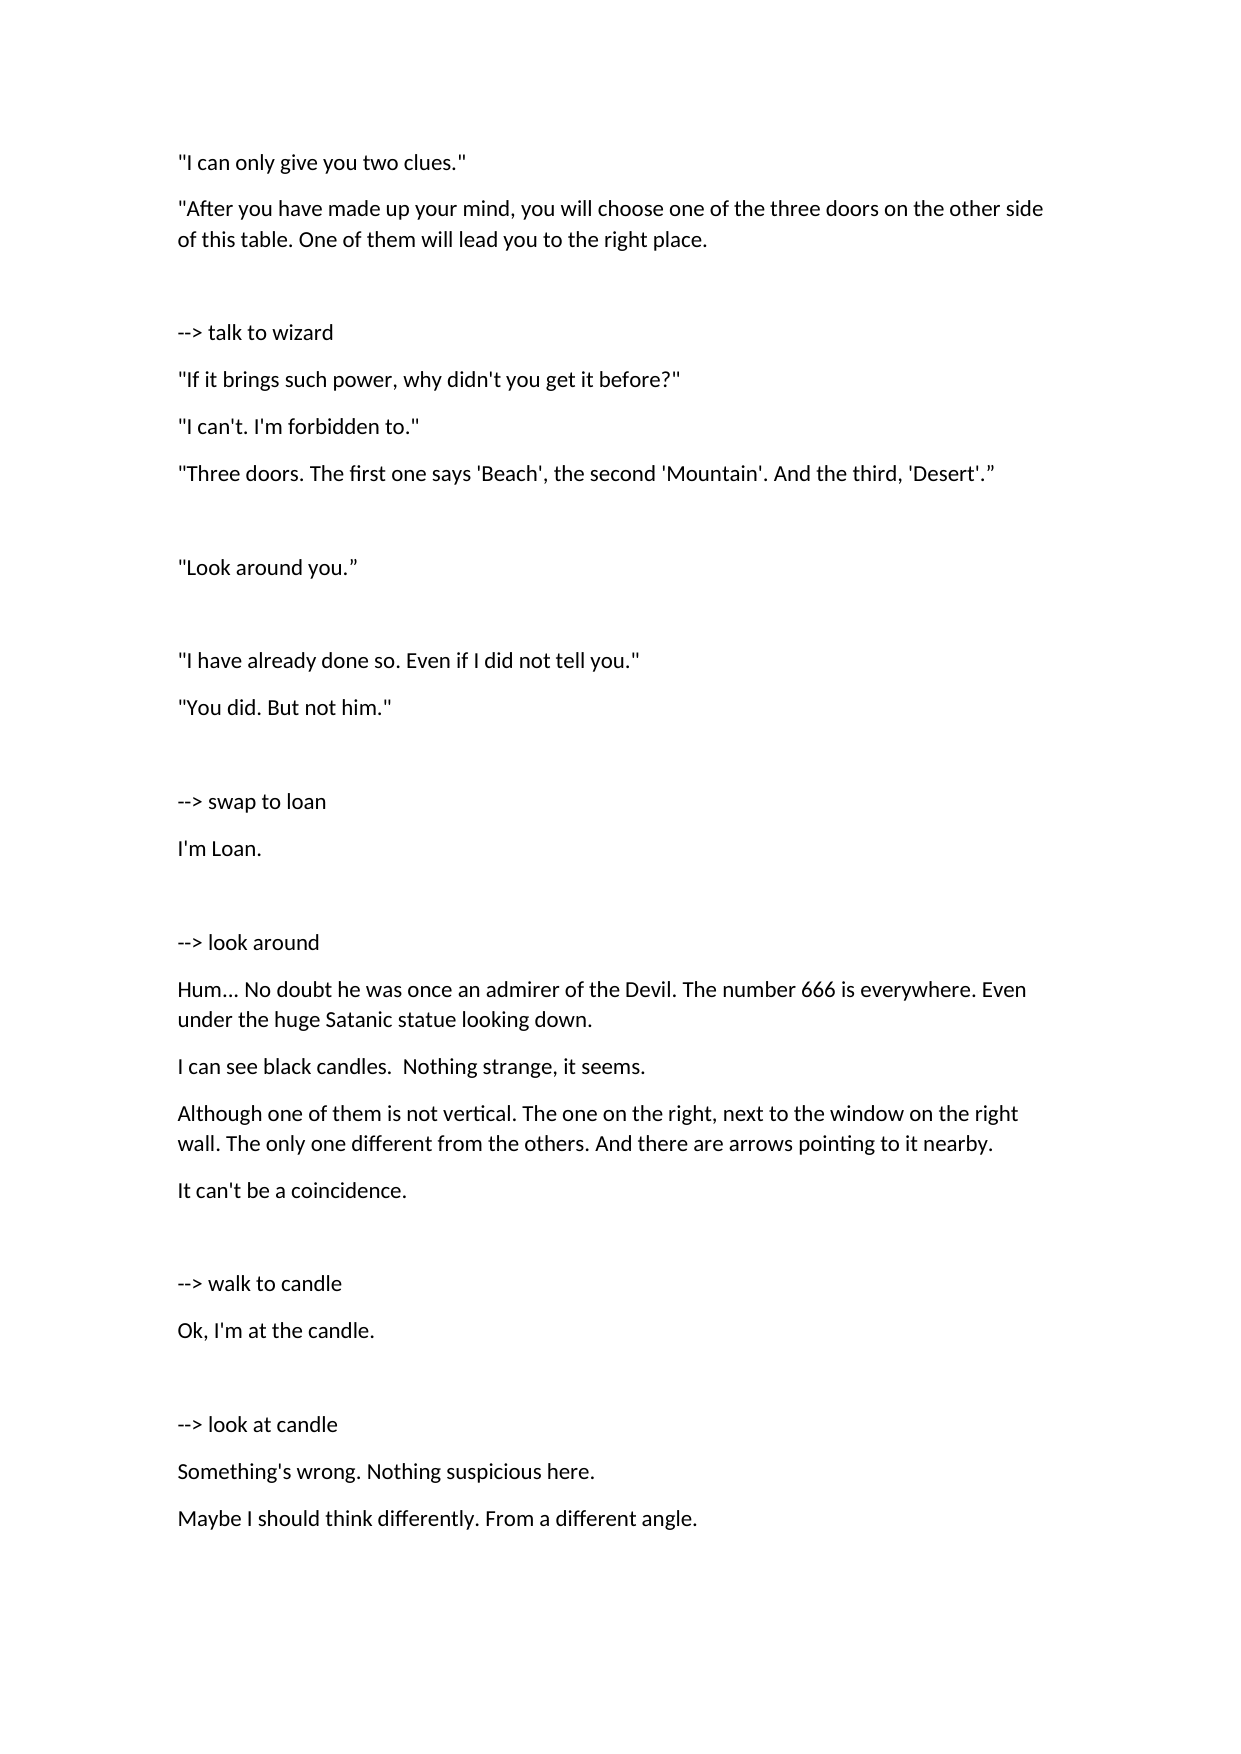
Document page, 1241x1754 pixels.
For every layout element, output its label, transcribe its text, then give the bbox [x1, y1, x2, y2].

text "Look around you.” [177, 553, 1063, 581]
text Ok, I'm at the candle. [177, 1316, 1063, 1344]
text "You did. But not him." [177, 693, 1063, 721]
text "I can only give you two clues." [177, 148, 1063, 176]
text --> talk to wizard [177, 318, 1063, 346]
text --> swap to loan [177, 787, 1063, 815]
text I'm Loan. [177, 834, 1063, 862]
text "I can't. I'm forbidden to." [177, 412, 1063, 440]
text Hum... No doubt he was once an admirer of the Devil. The number 666 is everywhere. Even under the huge Satanic statue looking down. [177, 975, 1063, 1033]
text --> look at candle [177, 1410, 1063, 1438]
text Maybe I should think differently. From a different angle. [177, 1504, 1063, 1532]
text It can't be a coincidence. [177, 1176, 1063, 1204]
text --> walk to candle [177, 1269, 1063, 1297]
text "If it brings such power, why didn't you get it before?" [177, 365, 1063, 393]
text "After you have made up your mind, you will choose one of the three doors on the other side of this table. One of them will lead you to the right place. [177, 194, 1063, 253]
text "Three doors. The first one says 'Beach', the second 'Mountain'. And the third, 'Desert'.” [177, 459, 1063, 487]
text "I have already done so. Even if I did not tell you." [177, 647, 1063, 674]
text Something's wrong. Nothing suspicious here. [177, 1457, 1063, 1485]
text --> look around [177, 928, 1063, 956]
text Although one of them is not vertical. The one on the right, next to the window on the right wall. The only one different from the others. And there are arrows pointing to it nearby. [177, 1099, 1063, 1157]
text I can see black candles. Nothing strange, it seems. [177, 1052, 1063, 1080]
